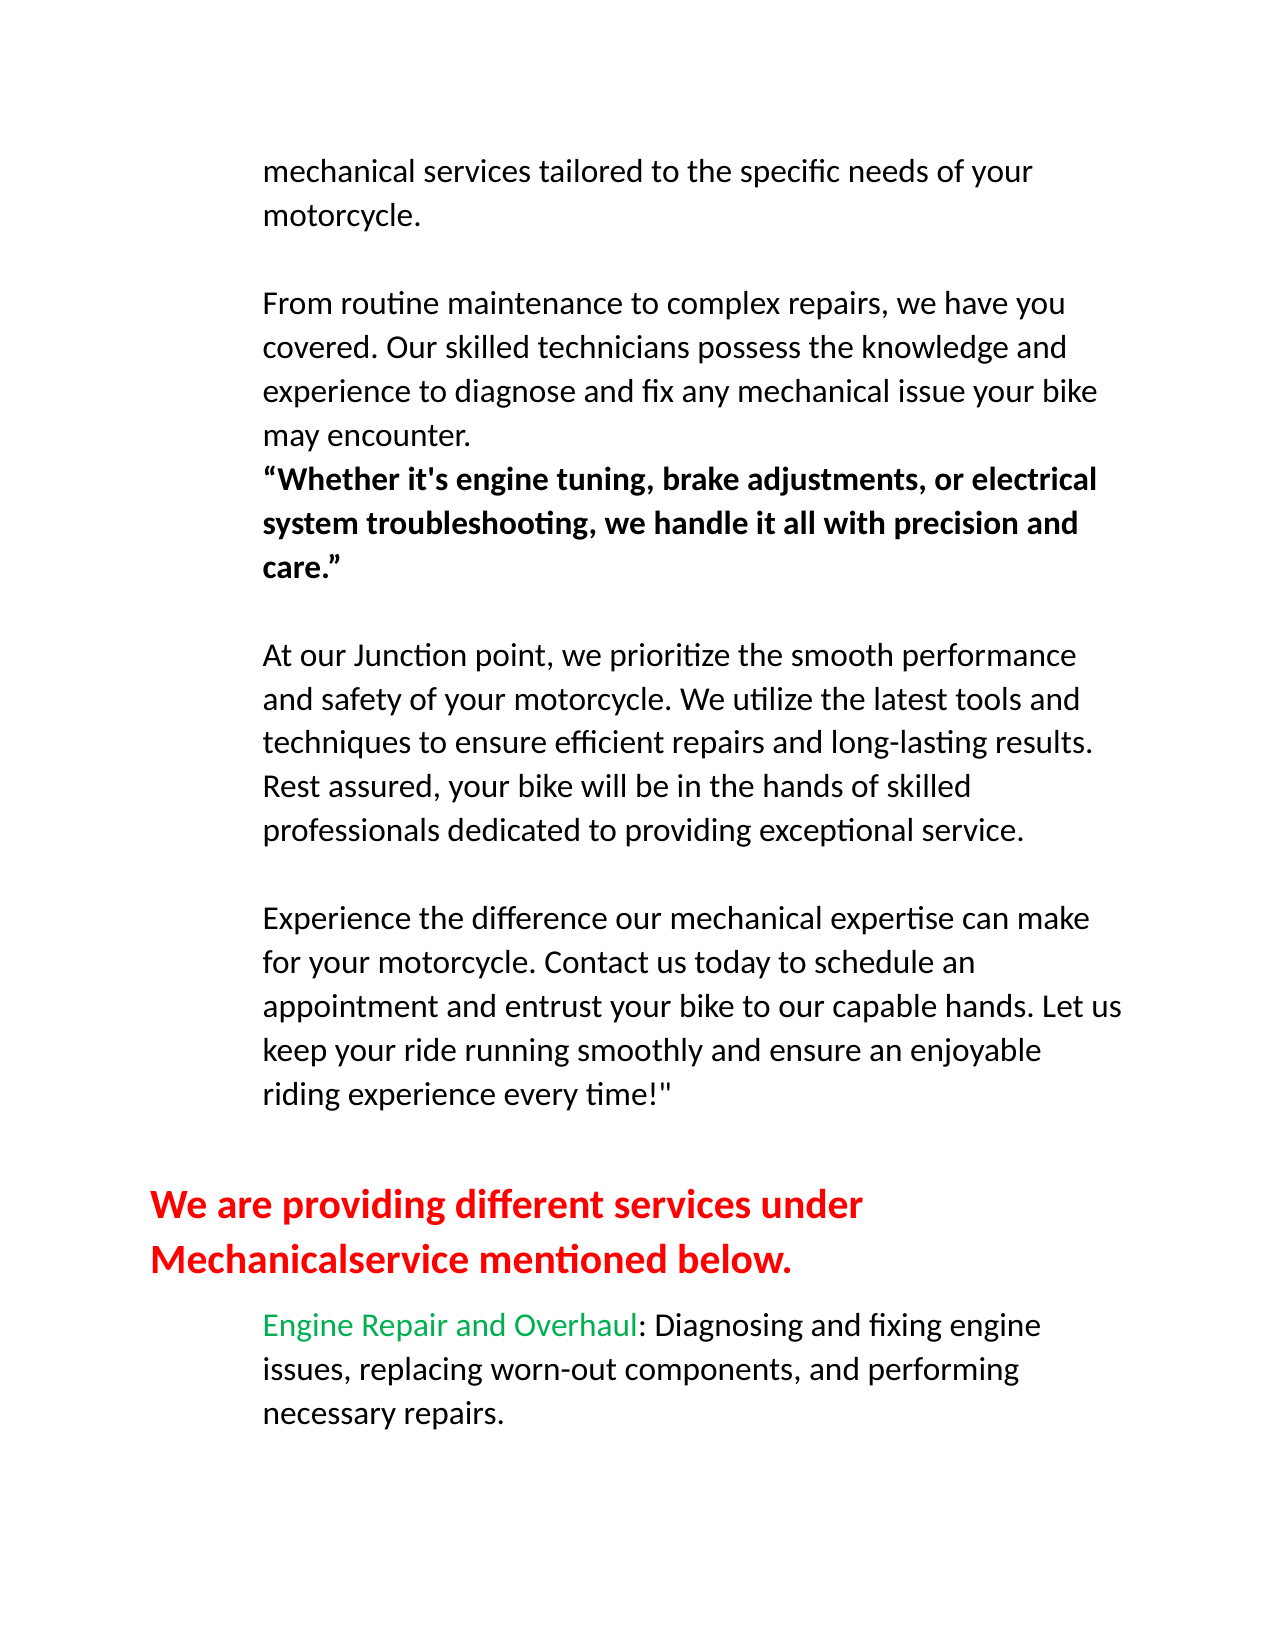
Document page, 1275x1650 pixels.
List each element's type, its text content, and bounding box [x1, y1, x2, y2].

list Engine Repair and Overhaul: Diagnosing and fixing engine issues, replacing worn-out components, and performing necessary repairs. [262, 1304, 1125, 1433]
list From routine maintenance to complex repairs, we have you covered. Our skilled technicians possess the knowledge and experience to diagnose and fix any mechanical issue your bike may encounter. [262, 282, 1125, 454]
list At our Junction point, we prioritize the smooth performance and safety of your motorcycle. We utilize the latest tools and techniques to ensure efficient repairs and long-lasting results. Rest assured, your bike will be in the hands of skilled professionals dedicated to providing exceptional service. [262, 633, 1125, 850]
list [262, 150, 1125, 235]
list “Whether it's engine tuning, brake adjustments, or electrical system troubleshooting, we handle it all with precision and care.” [262, 458, 1125, 586]
text We are providing different services under Mechanicalservice mentioned below. [150, 1178, 1125, 1283]
list Experience the difference our mechanical expertise can make for your motorcycle. Contact us today to schedule an appointment and entrust your bike to our capable hands. Let us keep your ride running smoothly and ensure an enjoyable riding experience every time!" [262, 897, 1125, 1114]
